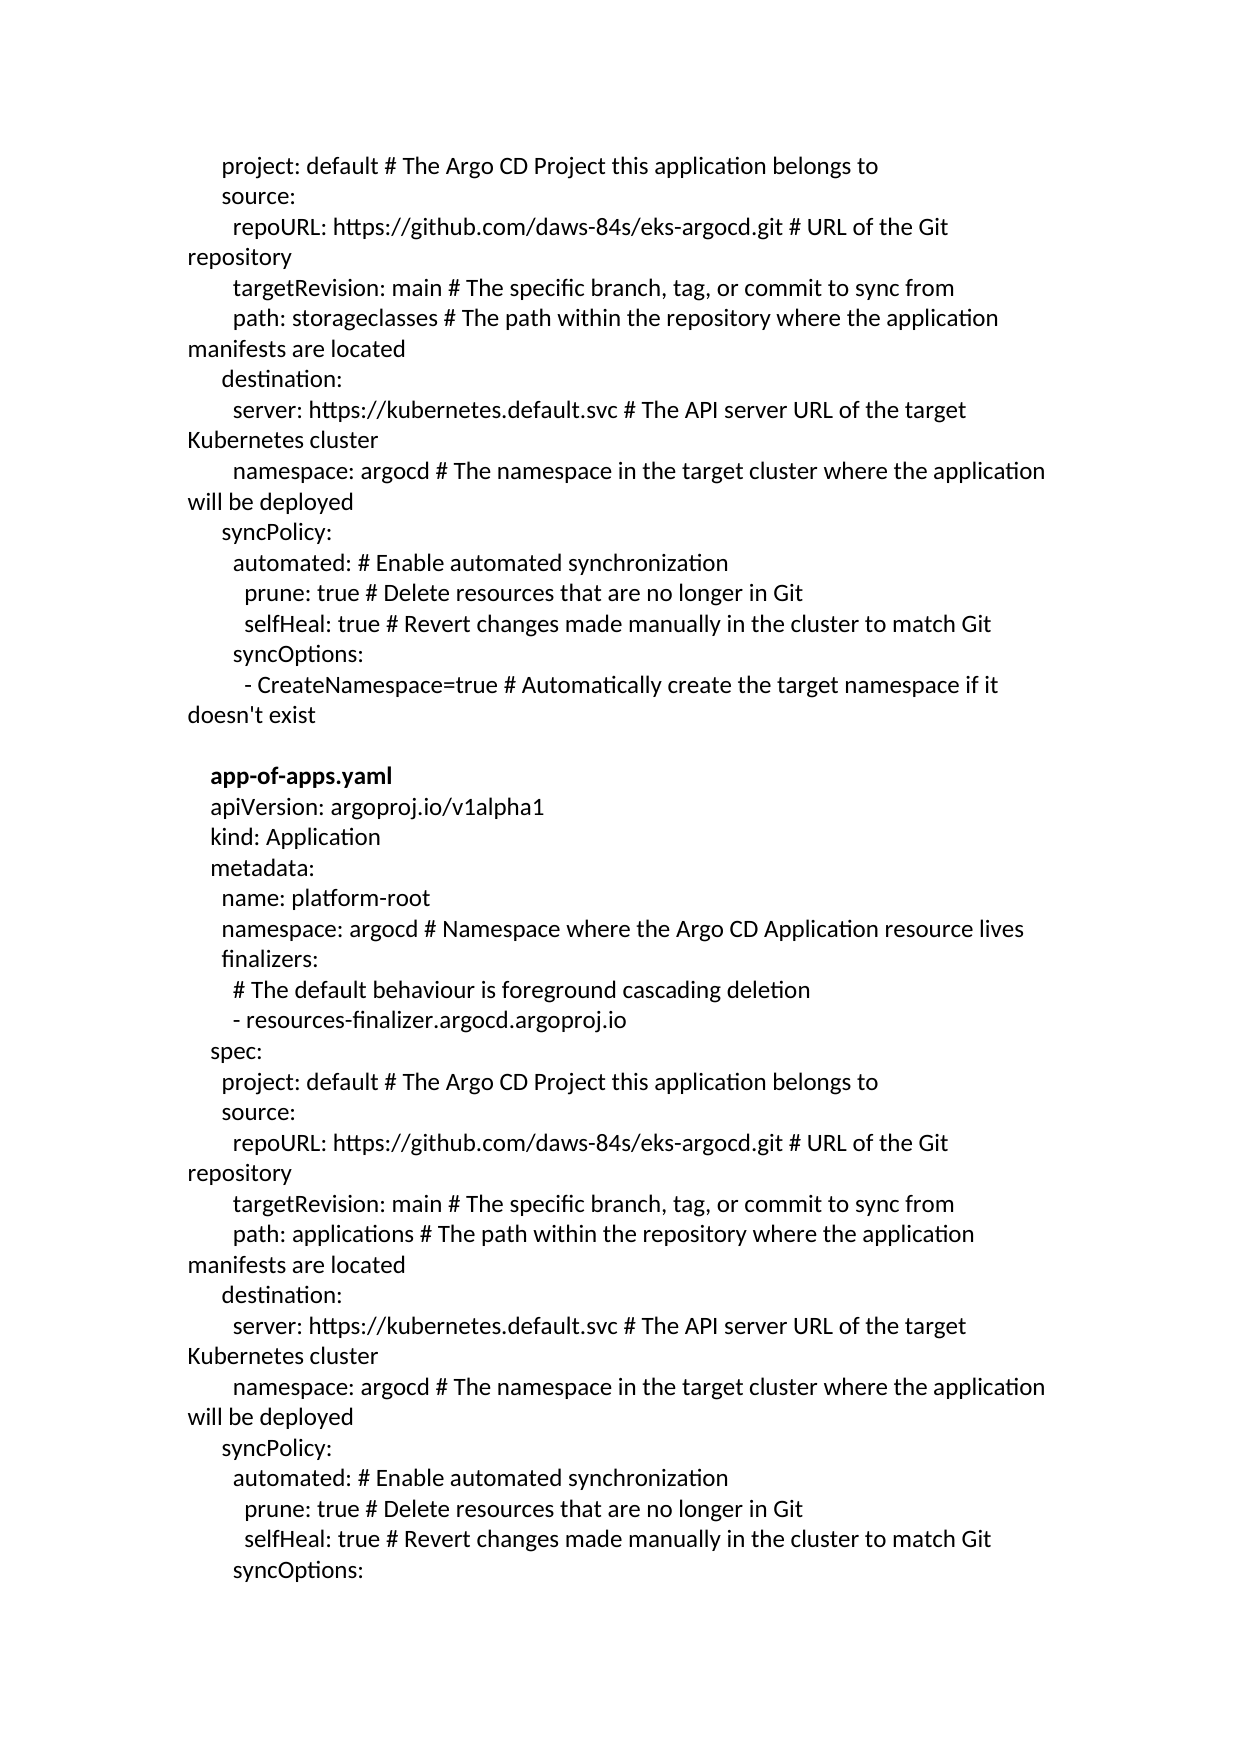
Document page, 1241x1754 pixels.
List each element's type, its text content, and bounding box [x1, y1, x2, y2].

text path: storageclasses # The path within the repository where the application manifests are located [187, 303, 1053, 364]
text targetRevision: main # The specific branch, tag, or commit to sync from [187, 1188, 1053, 1218]
text syncPolicy: [187, 516, 1053, 547]
text syncPolicy: [187, 1432, 1053, 1462]
text - resources-finalizer.argocd.argoproj.io [187, 1004, 1053, 1035]
text project: default # The Argo CD Project this application belongs to [187, 150, 1053, 181]
text selfHeal: true # Revert changes made manually in the cluster to match Git [187, 608, 1053, 638]
text prune: true # Delete resources that are no longer in Git [187, 577, 1053, 608]
text automated: # Enable automated synchronization [187, 547, 1053, 577]
text destination: [187, 1279, 1053, 1310]
text namespace: argocd # The namespace in the target cluster where the application will be deployed [187, 455, 1053, 516]
text name: platform-root [187, 882, 1053, 913]
text # The default behaviour is foreground cascading deletion [187, 974, 1053, 1004]
text repoURL: https://github.com/daws-84s/eks-argocd.git # URL of the Git repository [187, 211, 1053, 272]
text path: applications # The path within the repository where the application manifests are located [187, 1218, 1053, 1279]
text finalizers: [187, 943, 1053, 974]
text namespace: argocd # Namespace where the Argo CD Application resource lives [187, 913, 1053, 943]
text - CreateNamespace=true # Automatically create the target namespace if it doesn't exist [187, 669, 1053, 730]
text server: https://kubernetes.default.svc # The API server URL of the target Kubernetes cluster [187, 1310, 1053, 1371]
text targetRevision: main # The specific branch, tag, or commit to sync from [187, 272, 1053, 303]
text namespace: argocd # The namespace in the target cluster where the application will be deployed [187, 1371, 1053, 1432]
text app-of-apps.yaml [187, 760, 1053, 791]
text source: [187, 181, 1053, 211]
text syncOptions: [187, 638, 1053, 669]
text prune: true # Delete resources that are no longer in Git [187, 1493, 1053, 1523]
text selfHeal: true # Revert changes made manually in the cluster to match Git [187, 1523, 1053, 1554]
text source: [187, 1096, 1053, 1127]
text metadata: [187, 852, 1053, 882]
text spec: [187, 1035, 1053, 1066]
text server: https://kubernetes.default.svc # The API server URL of the target Kubernetes cluster [187, 394, 1053, 455]
text syncOptions: [187, 1554, 1053, 1584]
text repoURL: https://github.com/daws-84s/eks-argocd.git # URL of the Git repository [187, 1127, 1053, 1188]
text destination: [187, 364, 1053, 394]
text apiVersion: argoproj.io/v1alpha1 [187, 791, 1053, 821]
text kind: Application [187, 821, 1053, 852]
text project: default # The Argo CD Project this application belongs to [187, 1066, 1053, 1096]
text automated: # Enable automated synchronization [187, 1462, 1053, 1493]
